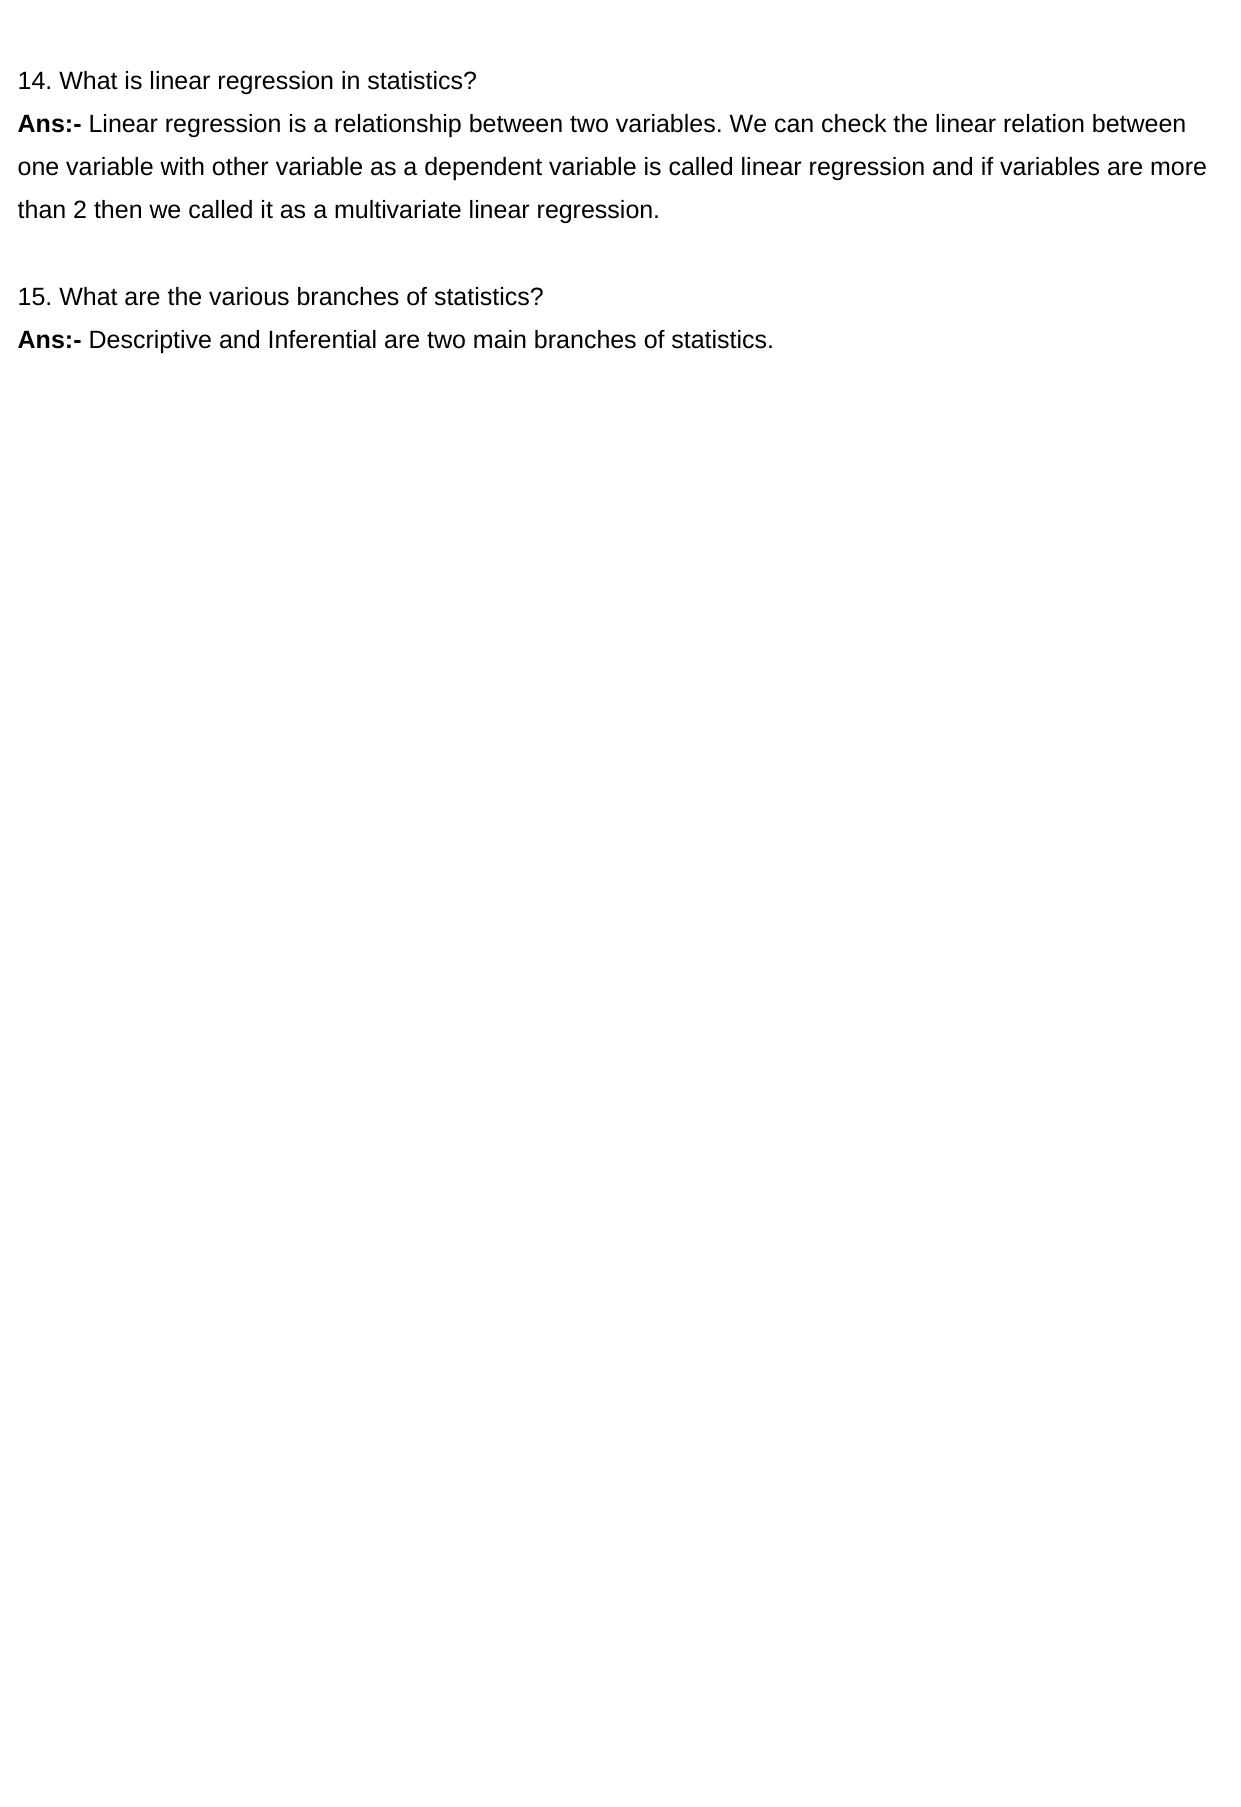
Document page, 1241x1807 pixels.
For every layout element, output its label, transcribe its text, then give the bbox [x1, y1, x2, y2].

text 14. What is linear regression in statistics? [17, 66, 1226, 94]
text Ans:- Descriptive and Inferential are two main branches of statistics. [17, 324, 1226, 353]
text Ans:- Linear regression is a relationship between two variables. We can check the linear relation between one variable with other variable as a dependent variable is called linear regression and if variables are more than 2 then we called it as a multivariate linear regression. [17, 109, 1226, 224]
text 15. What are the various branches of statistics? [17, 281, 1226, 310]
